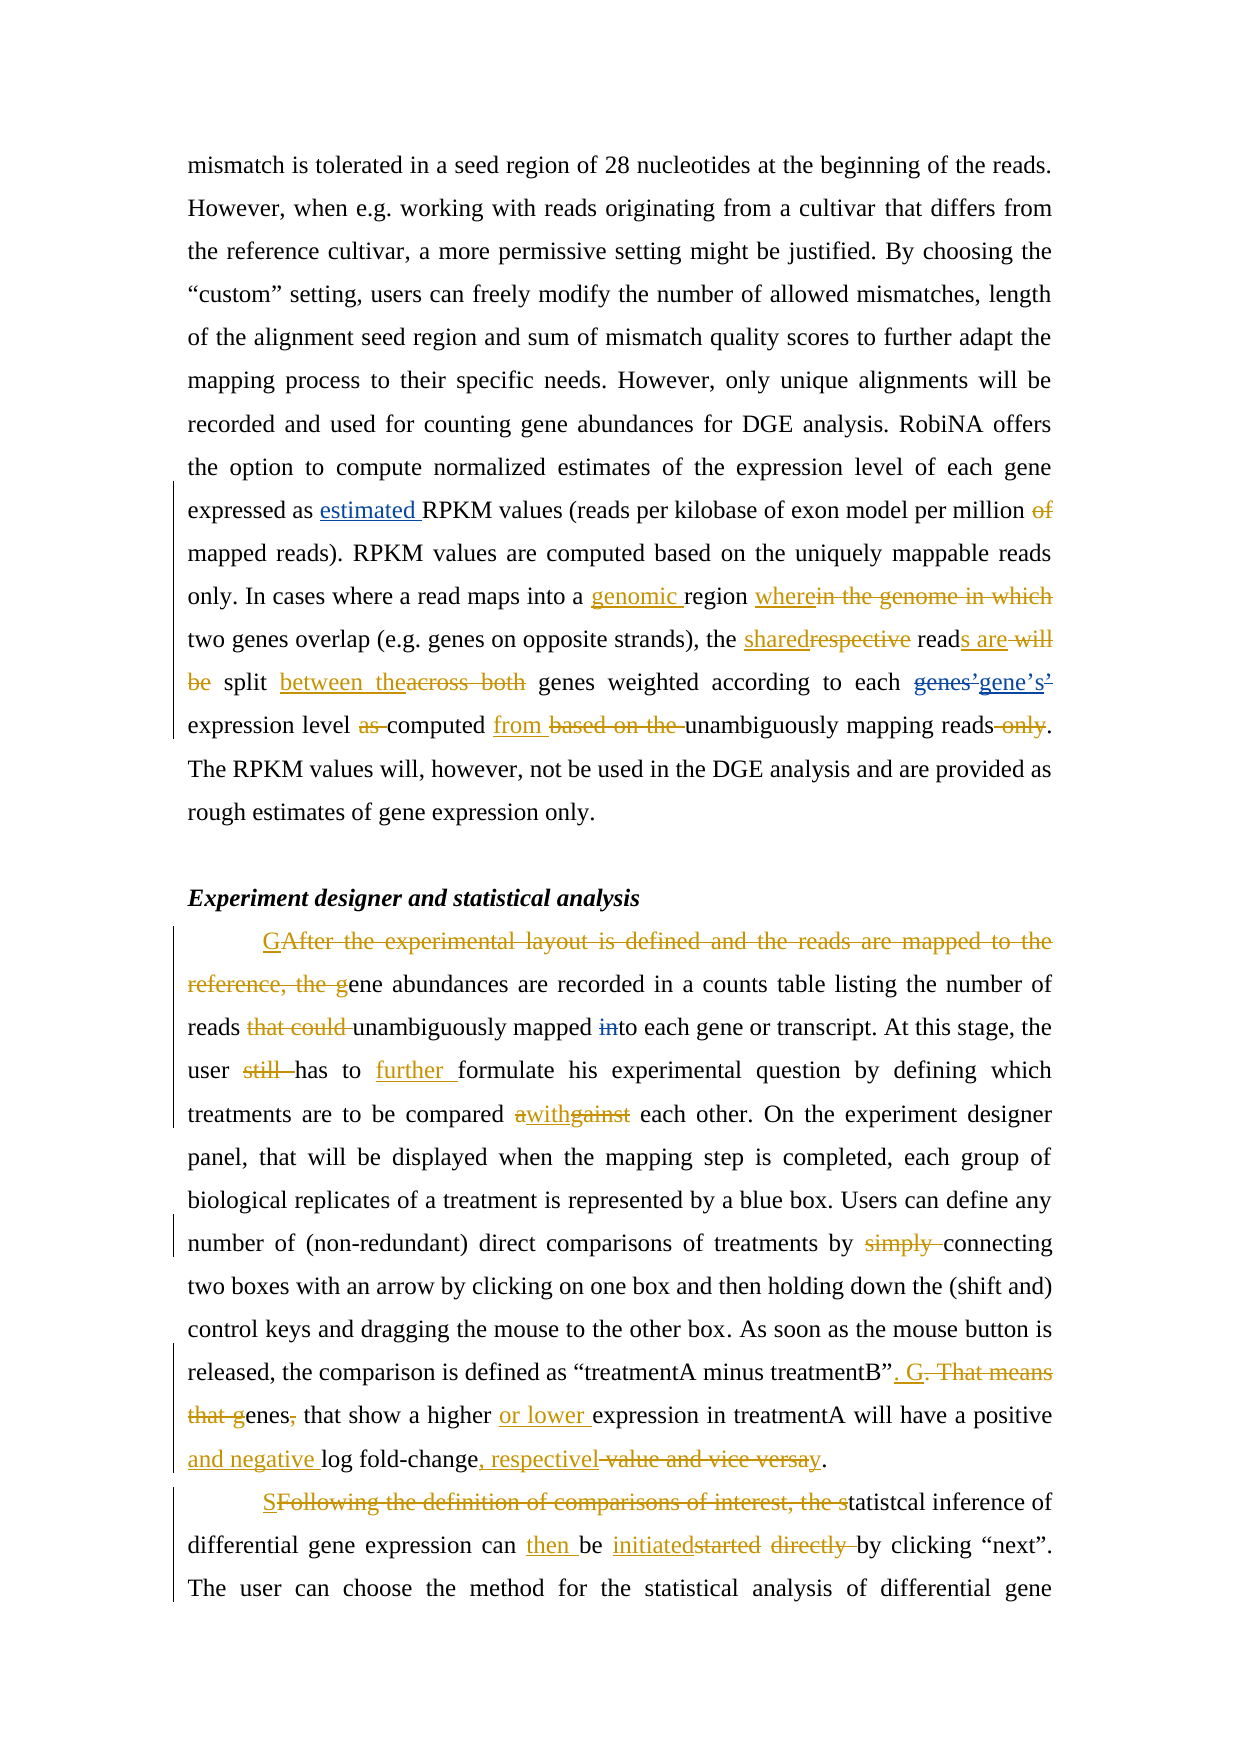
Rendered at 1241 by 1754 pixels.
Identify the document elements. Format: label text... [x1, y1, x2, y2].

text Experiment designer and statistical analysis [187, 883, 1053, 912]
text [187, 150, 1053, 826]
text ene abundances are recorded in a counts table listing the number of reads unambiguously mapped to each gene or transcript. At this stage, the user has to formulate his experimental question by defining which treatments are to be compared each other. On the experiment designer panel, that will be displayed when the mapping step is completed, each group of biological replicates of a treatment is represented by a blue box. Users can define any number of (non-redundant) direct comparisons of treatments by connecting two boxes with an arrow by clicking on one box and then holding down the (shift and) control keys and dragging the mouse to the other box. As soon as the mouse button is released, the comparison is defined as “treatmentA minus treatmentB”enes that show a higher expression in treatmentA will have a positive log fold-change. [187, 926, 1053, 1472]
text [187, 1487, 1053, 1602]
